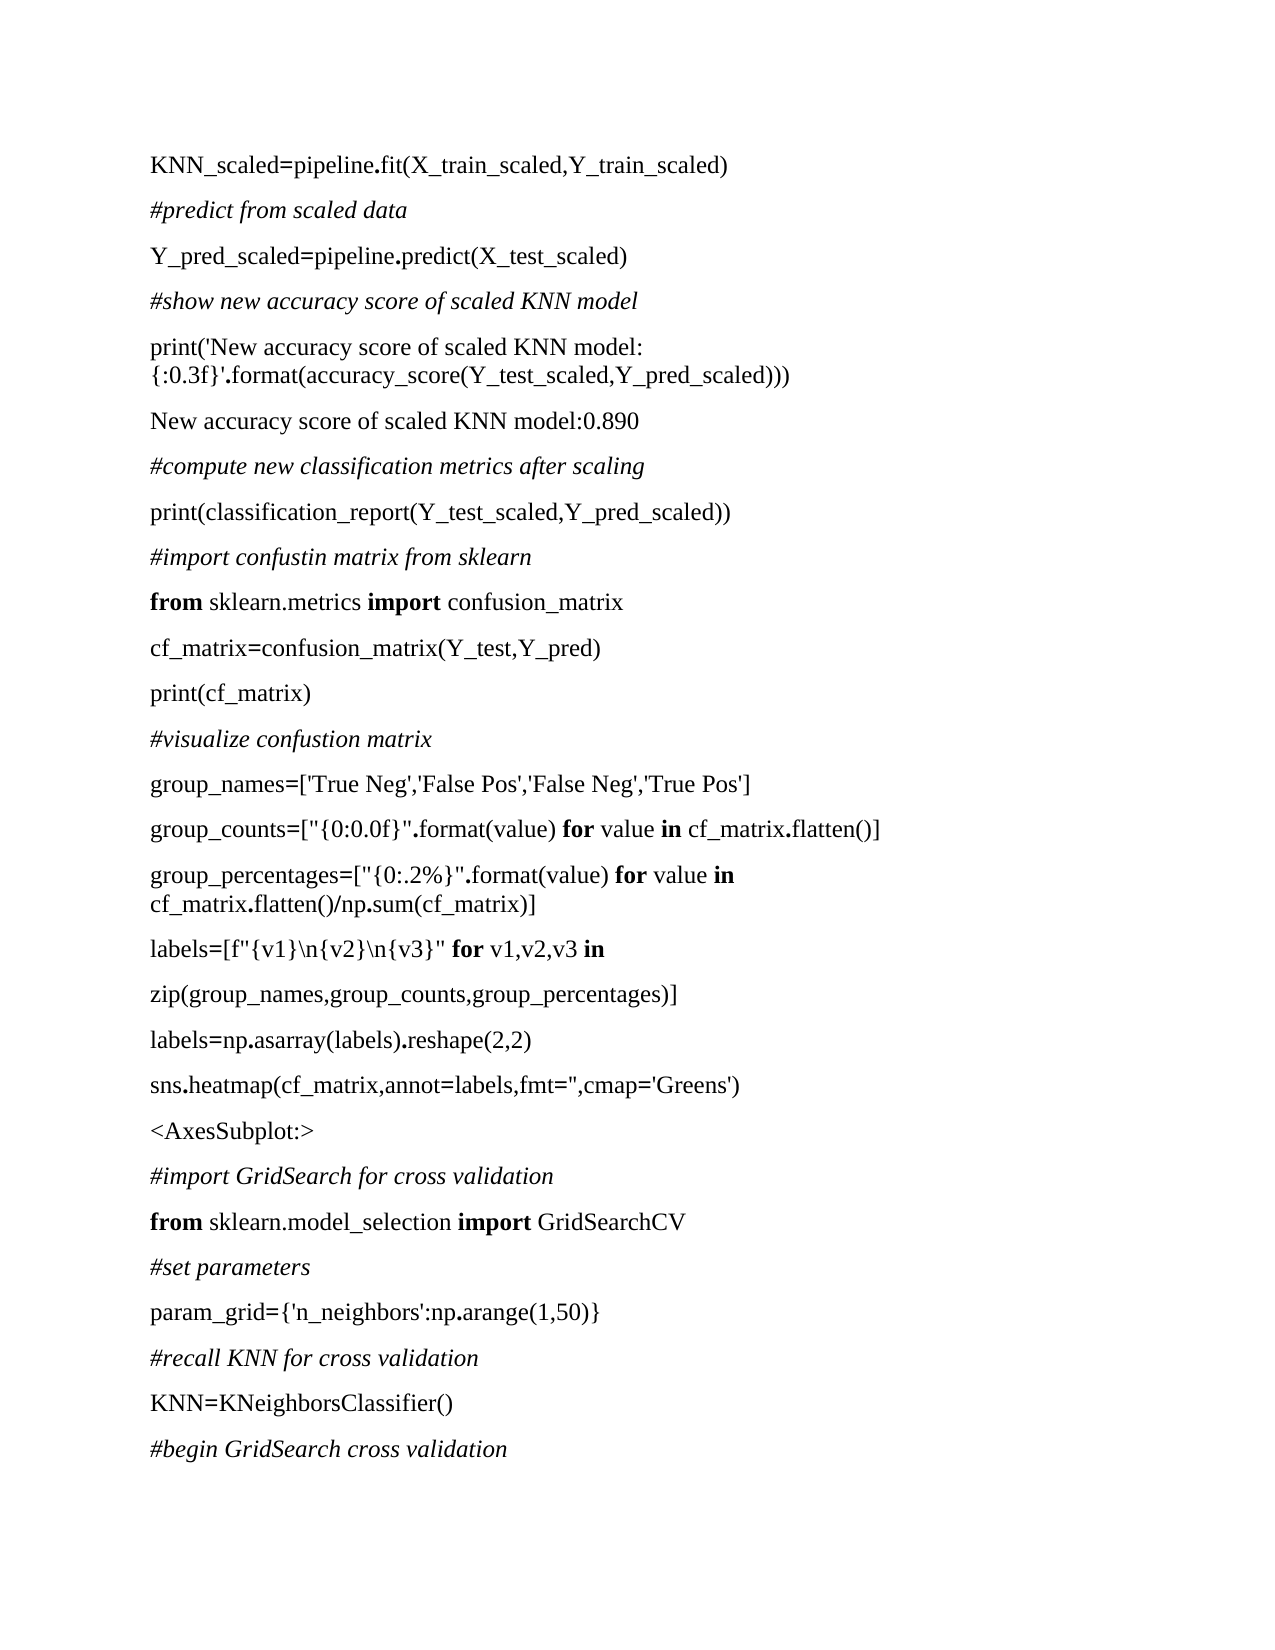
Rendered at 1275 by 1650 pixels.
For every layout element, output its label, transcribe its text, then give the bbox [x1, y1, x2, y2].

text #compute new classification metrics after scaling [150, 451, 1125, 480]
text #import confustin matrix from sklearn [150, 542, 1125, 571]
text sns.heatmap(cf_matrix,annot=labels,fmt='',cmap='Greens') [150, 1070, 1125, 1099]
text <AxesSubplot:> [150, 1116, 1125, 1144]
text #recall KNN for cross validation [150, 1343, 1125, 1372]
text from sklearn.model_selection import GridSearchCV [150, 1207, 1125, 1235]
text group_counts=["{0:0.0f}".format(value) for value in cf_matrix.flatten()] [150, 814, 1125, 843]
text print(classification_report(Y_test_scaled,Y_pred_scaled)) [150, 497, 1125, 525]
text #predict from scaled data [150, 195, 1125, 224]
text labels=[f"{v1}\n{v2}\n{v3}" for v1,v2,v3 in [150, 934, 1125, 963]
text #show new accuracy score of scaled KNN model [150, 286, 1125, 315]
text zip(group_names,group_counts,group_percentages)] [150, 979, 1125, 1008]
text print('New accuracy score of scaled KNN model:{:0.3f}'.format(accuracy_score(Y_test_scaled,Y_pred_scaled))) [150, 332, 1125, 389]
text print(cf_matrix) [150, 678, 1125, 707]
text Y_pred_scaled=pipeline.predict(X_test_scaled) [150, 241, 1125, 269]
text cf_matrix=confusion_matrix(Y_test,Y_pred) [150, 633, 1125, 662]
text #begin GridSearch cross validation [150, 1434, 1125, 1462]
text from sklearn.metrics import confusion_matrix [150, 587, 1125, 616]
text #set parameters [150, 1252, 1125, 1281]
text #visualize confustion matrix [150, 724, 1125, 752]
text param_grid={'n_neighbors':np.arange(1,50)} [150, 1297, 1125, 1326]
text #import GridSearch for cross validation [150, 1161, 1125, 1190]
text New accuracy score of scaled KNN model:0.890 [150, 406, 1125, 434]
text group_names=['True Neg','False Pos','False Neg','True Pos'] [150, 769, 1125, 798]
text KNN=KNeighborsClassifier() [150, 1388, 1125, 1417]
text labels=np.asarray(labels).reshape(2,2) [150, 1025, 1125, 1054]
text group_percentages=["{0:.2%}".format(value) for value in cf_matrix.flatten()/np.sum(cf_matrix)] [150, 860, 1125, 917]
text KNN_scaled=pipeline.fit(X_train_scaled,Y_train_scaled) [150, 150, 1125, 179]
